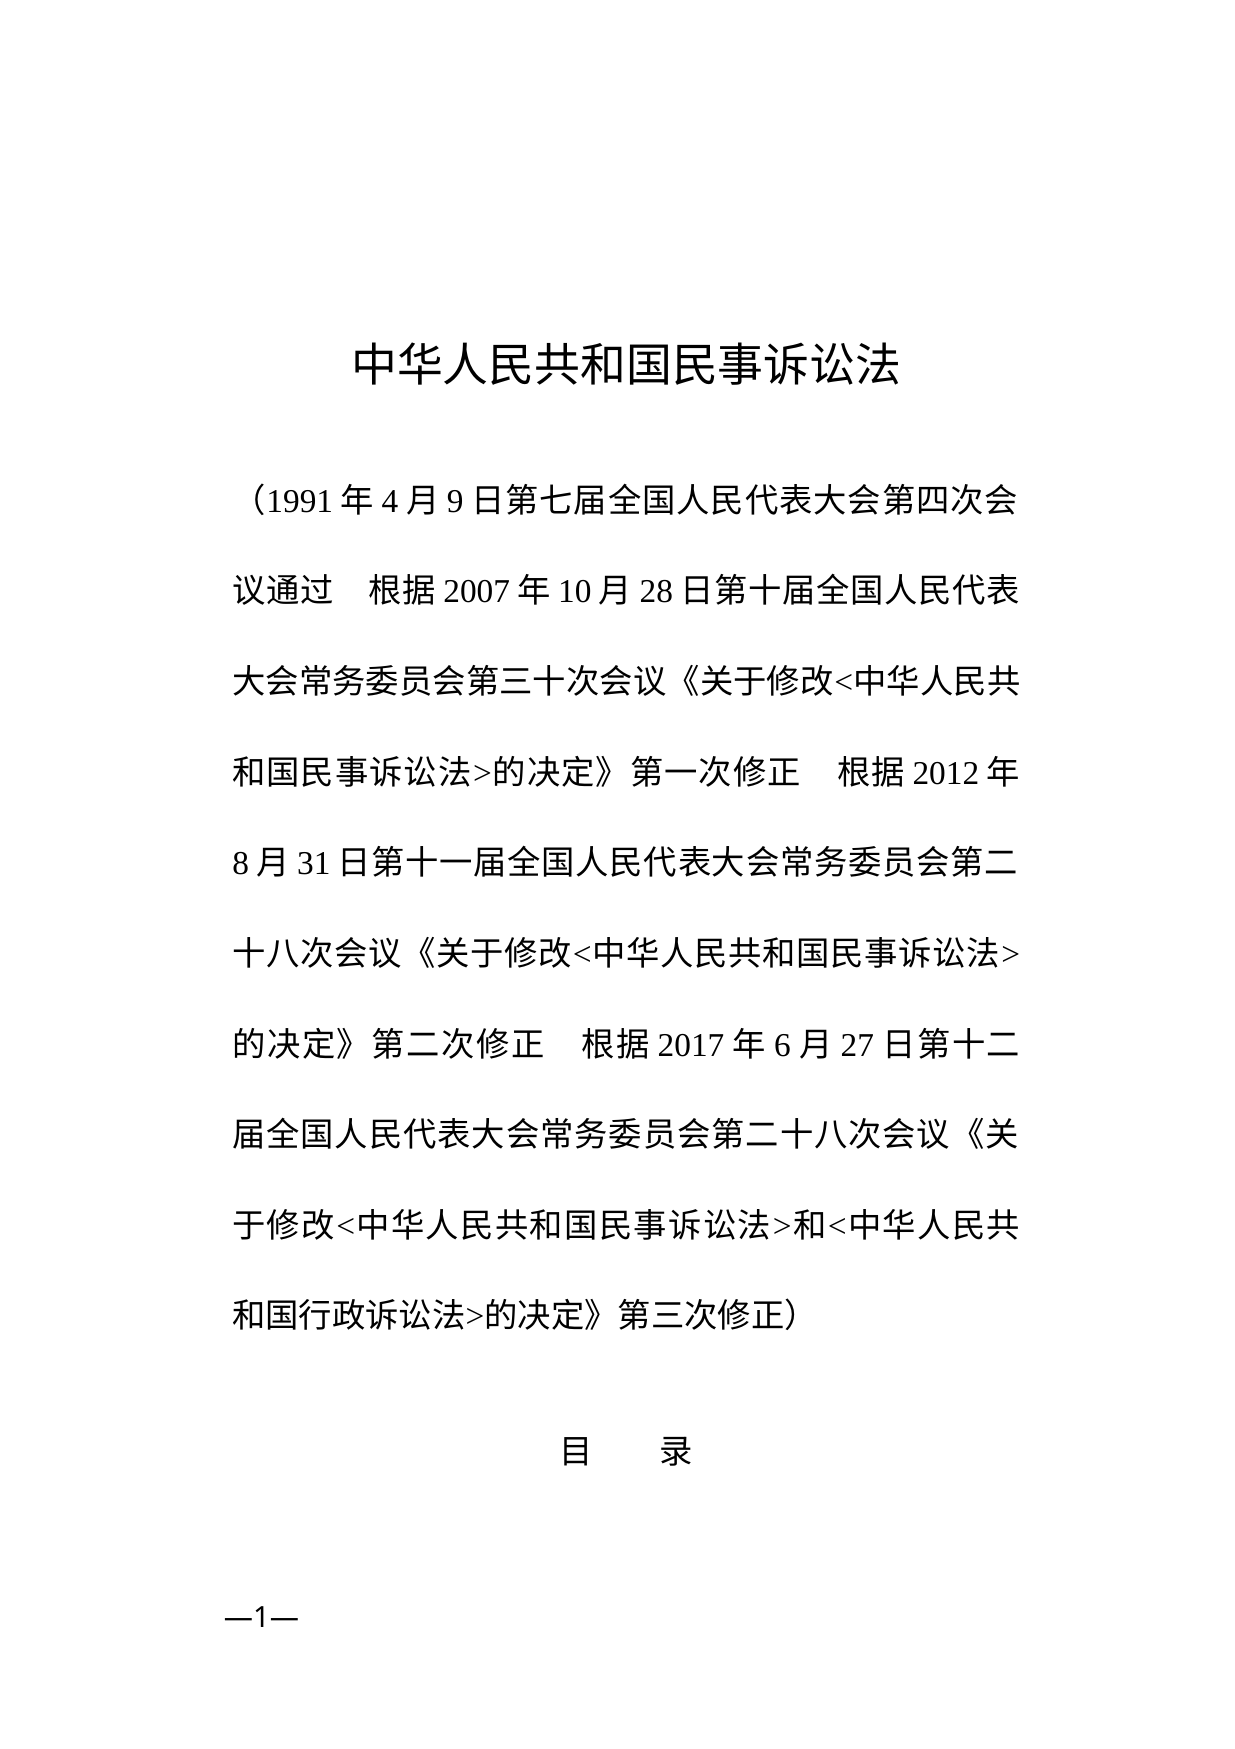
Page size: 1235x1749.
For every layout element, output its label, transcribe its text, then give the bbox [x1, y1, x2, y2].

text （1991年4月9日第七届全国人民代表大会第四次会议通过 根据2007年10月28日第十届全国人民代表大会常务委员会第三十次会议《关于修改<中华人民共和国民事诉讼法>的决定》第一次修正 根据2012年8月31日第十一届全国人民代表大会常务委员会第二十八次会议《关于修改<中华人民共和国民事诉讼法>的决定》第二次修正 根据2017年6月27日第十二届全国人民代表大会常务委员会第二十八次会议《关于修改<中华人民共和国民事诉讼法>和<中华人民共和国行政诉讼法>的决定》第三次修正） [232, 452, 1020, 1359]
text 目 录 [165, 1404, 1087, 1495]
text 中华人民共和国民事诉讼法 [165, 317, 1087, 407]
